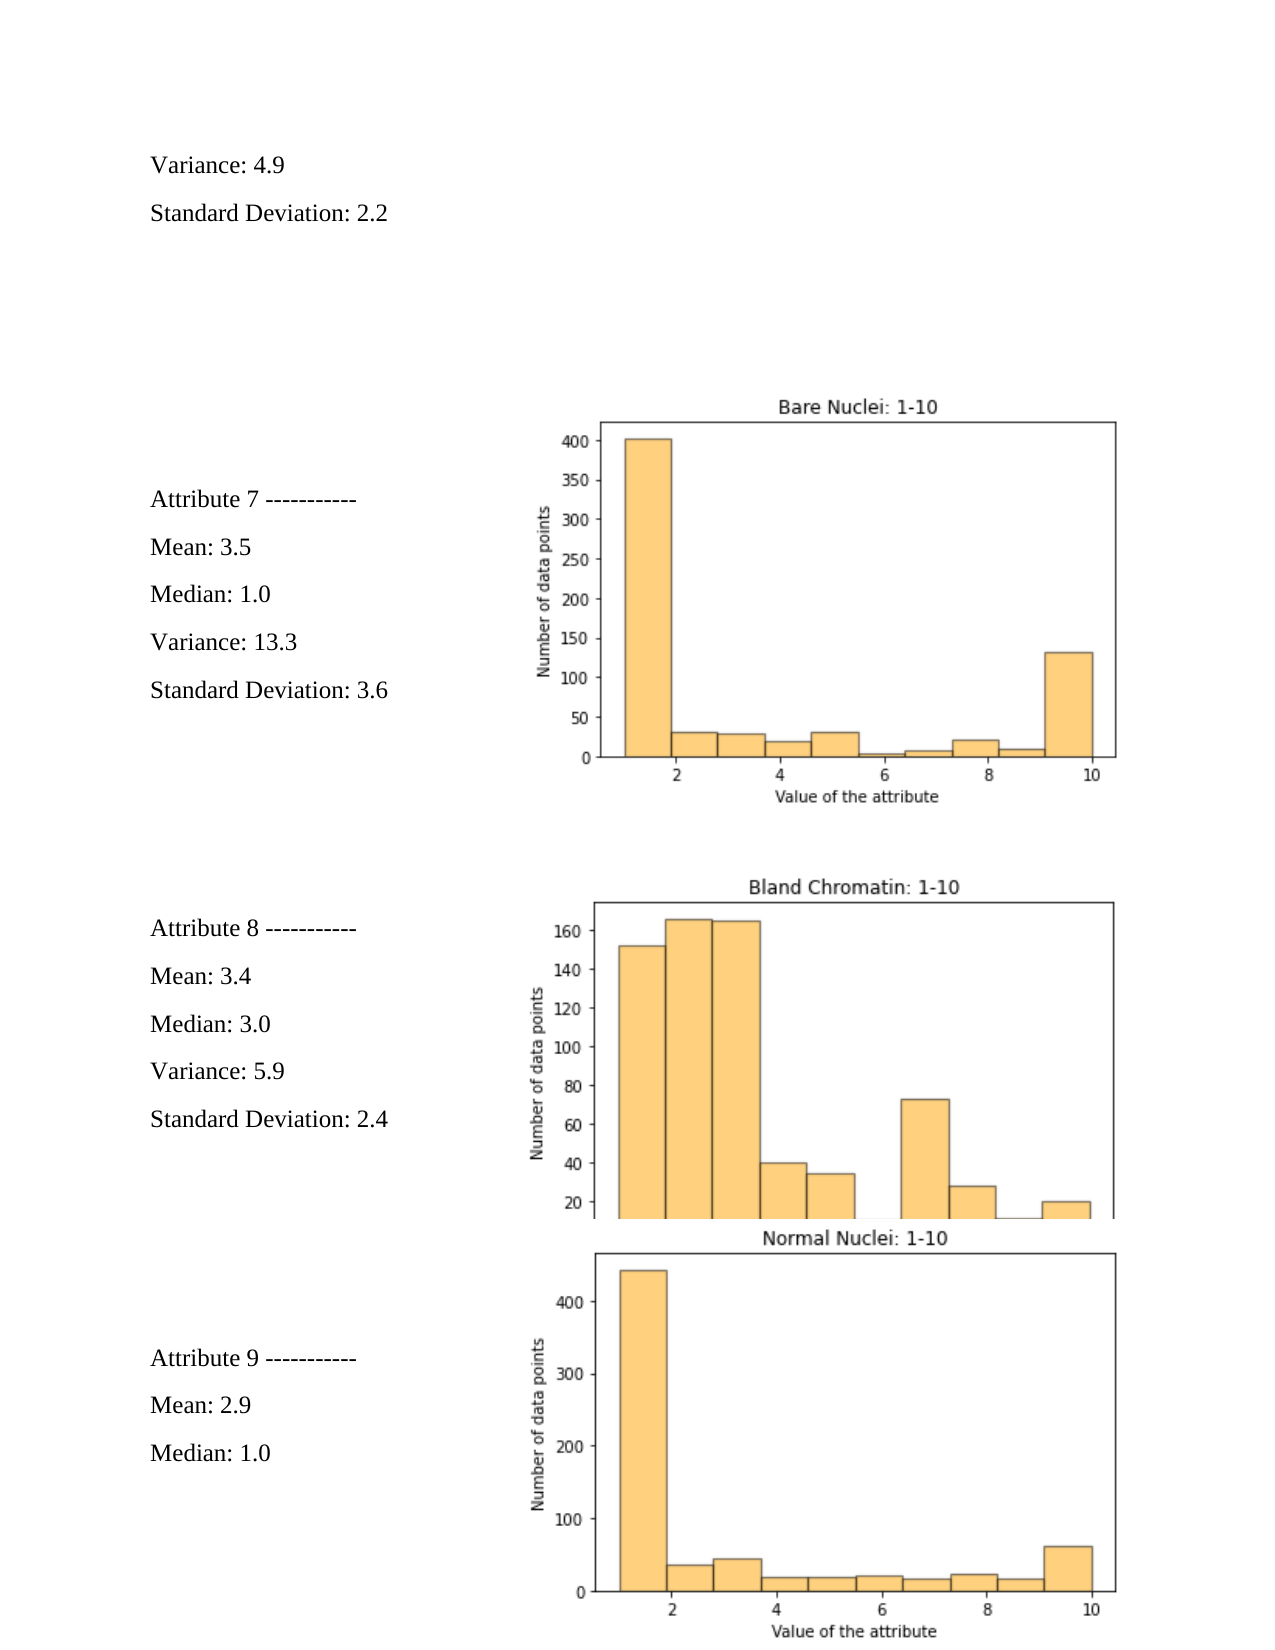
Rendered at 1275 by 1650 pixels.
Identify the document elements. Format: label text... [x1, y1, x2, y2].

text Mean: 3.4 [150, 961, 521, 990]
text Mean: 2.9 [150, 1390, 522, 1419]
text Attribute 7 ----------- [150, 484, 528, 513]
text Variance: 13.3 [150, 627, 528, 656]
text Standard Deviation: 3.6 [150, 675, 528, 703]
text Median: 1.0 [150, 579, 528, 608]
picture [521, 868, 1125, 1650]
text Attribute 9 ----------- [150, 1343, 522, 1371]
text Standard Deviation: 2.4 [150, 1104, 521, 1133]
text Variance: 5.9 [150, 1056, 521, 1085]
text Standard Deviation: 2.2 [150, 198, 1125, 226]
text Median: 3.0 [150, 1009, 521, 1037]
text Variance: 4.9 [150, 150, 1125, 179]
text Attribute 8 ----------- [150, 913, 521, 942]
text Mean: 3.5 [150, 532, 528, 560]
picture [528, 388, 1125, 815]
text Median: 1.0 [150, 1438, 522, 1467]
